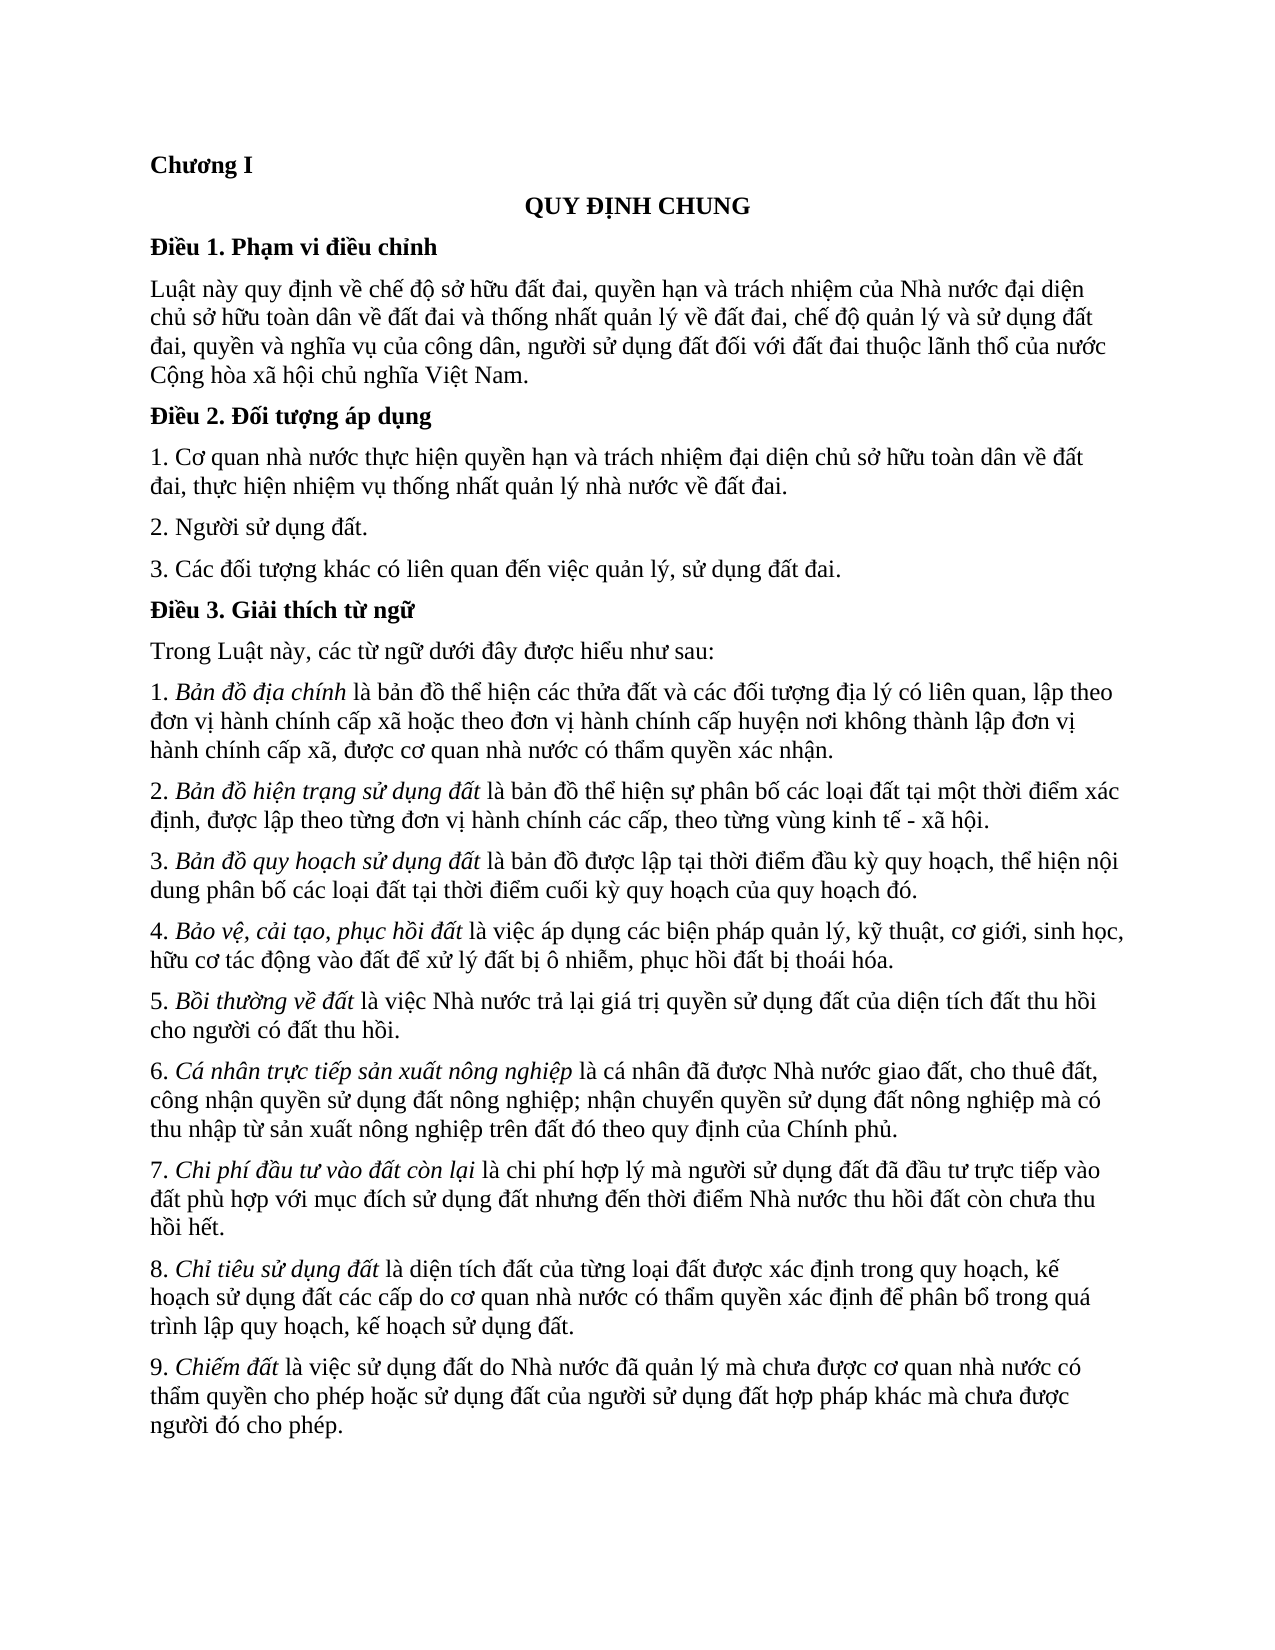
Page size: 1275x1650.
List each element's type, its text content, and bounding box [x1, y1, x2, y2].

text 2. Bản đồ hiện trạng sử dụng đất là bản đồ thể hiện sự phân bố các loại đất tại một thời điểm xác định, được lập theo từng đơn vị hành chính các cấp, theo từng vùng kinh tế - xã hội. [150, 776, 1125, 834]
text 1. Bản đồ địa chính là bản đồ thể hiện các thửa đất và các đối tượng địa lý có liên quan, lập theo đơn vị hành chính cấp xã hoặc theo đơn vị hành chính cấp huyện nơi không thành lập đơn vị hành chính cấp xã, được cơ quan nhà nước có thẩm quyền xác nhận. [150, 677, 1125, 764]
text 7. Chi phí đầu tư vào đất còn lại là chi phí hợp lý mà người sử dụng đất đã đầu tư trực tiếp vào đất phù hợp với mục đích sử dụng đất nhưng đến thời điểm Nhà nước thu hồi đất còn chưa thu hồi hết. [150, 1155, 1125, 1241]
text 3. Các đối tượng khác có liên quan đến việc quản lý, sử dụng đất đai. [150, 554, 1125, 582]
text 5. Bồi thường về đất là việc Nhà nước trả lại giá trị quyền sử dụng đất của diện tích đất thu hồi cho người có đất thu hồi. [150, 986, 1125, 1044]
text Luật này quy định về chế độ sở hữu đất đai, quyền hạn và trách nhiệm của Nhà nước đại diện chủ sở hữu toàn dân về đất đai và thống nhất quản lý về đất đai, chế độ quản lý và sử dụng đất đai, quyền và nghĩa vụ của công dân, người sử dụng đất đối với đất đai thuộc lãnh thổ của nước Cộng hòa xã hội chủ nghĩa Việt Nam. [150, 274, 1125, 389]
text Điều 2. Đối tượng áp dụng [150, 401, 1125, 430]
text 4. Bảo vệ, cải tạo, phục hồi đất là việc áp dụng các biện pháp quản lý, kỹ thuật, cơ giới, sinh học, hữu cơ tác động vào đất để xử lý đất bị ô nhiễm, phục hồi đất bị thoái hóa. [150, 916, 1125, 974]
text 9. Chiếm đất là việc sử dụng đất do Nhà nước đã quản lý mà chưa được cơ quan nhà nước có thẩm quyền cho phép hoặc sử dụng đất của người sử dụng đất hợp pháp khác mà chưa được người đó cho phép. [150, 1352, 1125, 1439]
text Điều 3. Giải thích từ ngữ [150, 595, 1125, 624]
text 2. Người sử dụng đất. [150, 512, 1125, 541]
text 6. Cá nhân trực tiếp sản xuất nông nghiệp là cá nhân đã được Nhà nước giao đất, cho thuê đất, công nhận quyền sử dụng đất nông nghiệp; nhận chuyển quyền sử dụng đất nông nghiệp mà có thu nhập từ sản xuất nông nghiệp trên đất đó theo quy định của Chính phủ. [150, 1056, 1125, 1142]
text 1. Cơ quan nhà nước thực hiện quyền hạn và trách nhiệm đại diện chủ sở hữu toàn dân về đất đai, thực hiện nhiệm vụ thống nhất quản lý nhà nước về đất đai. [150, 442, 1125, 500]
text 8. Chỉ tiêu sử dụng đất là diện tích đất của từng loại đất được xác định trong quy hoạch, kế hoạch sử dụng đất các cấp do cơ quan nhà nước có thẩm quyền xác định để phân bổ trong quá trình lập quy hoạch, kế hoạch sử dụng đất. [150, 1254, 1125, 1340]
text Điều 1. Phạm vi điều chỉnh [150, 232, 1125, 261]
text QUY ĐỊNH CHUNG [150, 191, 1125, 220]
text Trong Luật này, các từ ngữ dưới đây được hiểu như sau: [150, 636, 1125, 665]
text 3. Bản đồ quy hoạch sử dụng đất là bản đồ được lập tại thời điểm đầu kỳ quy hoạch, thể hiện nội dung phân bố các loại đất tại thời điểm cuối kỳ quy hoạch của quy hoạch đó. [150, 846, 1125, 904]
text Chương I [150, 150, 1125, 179]
